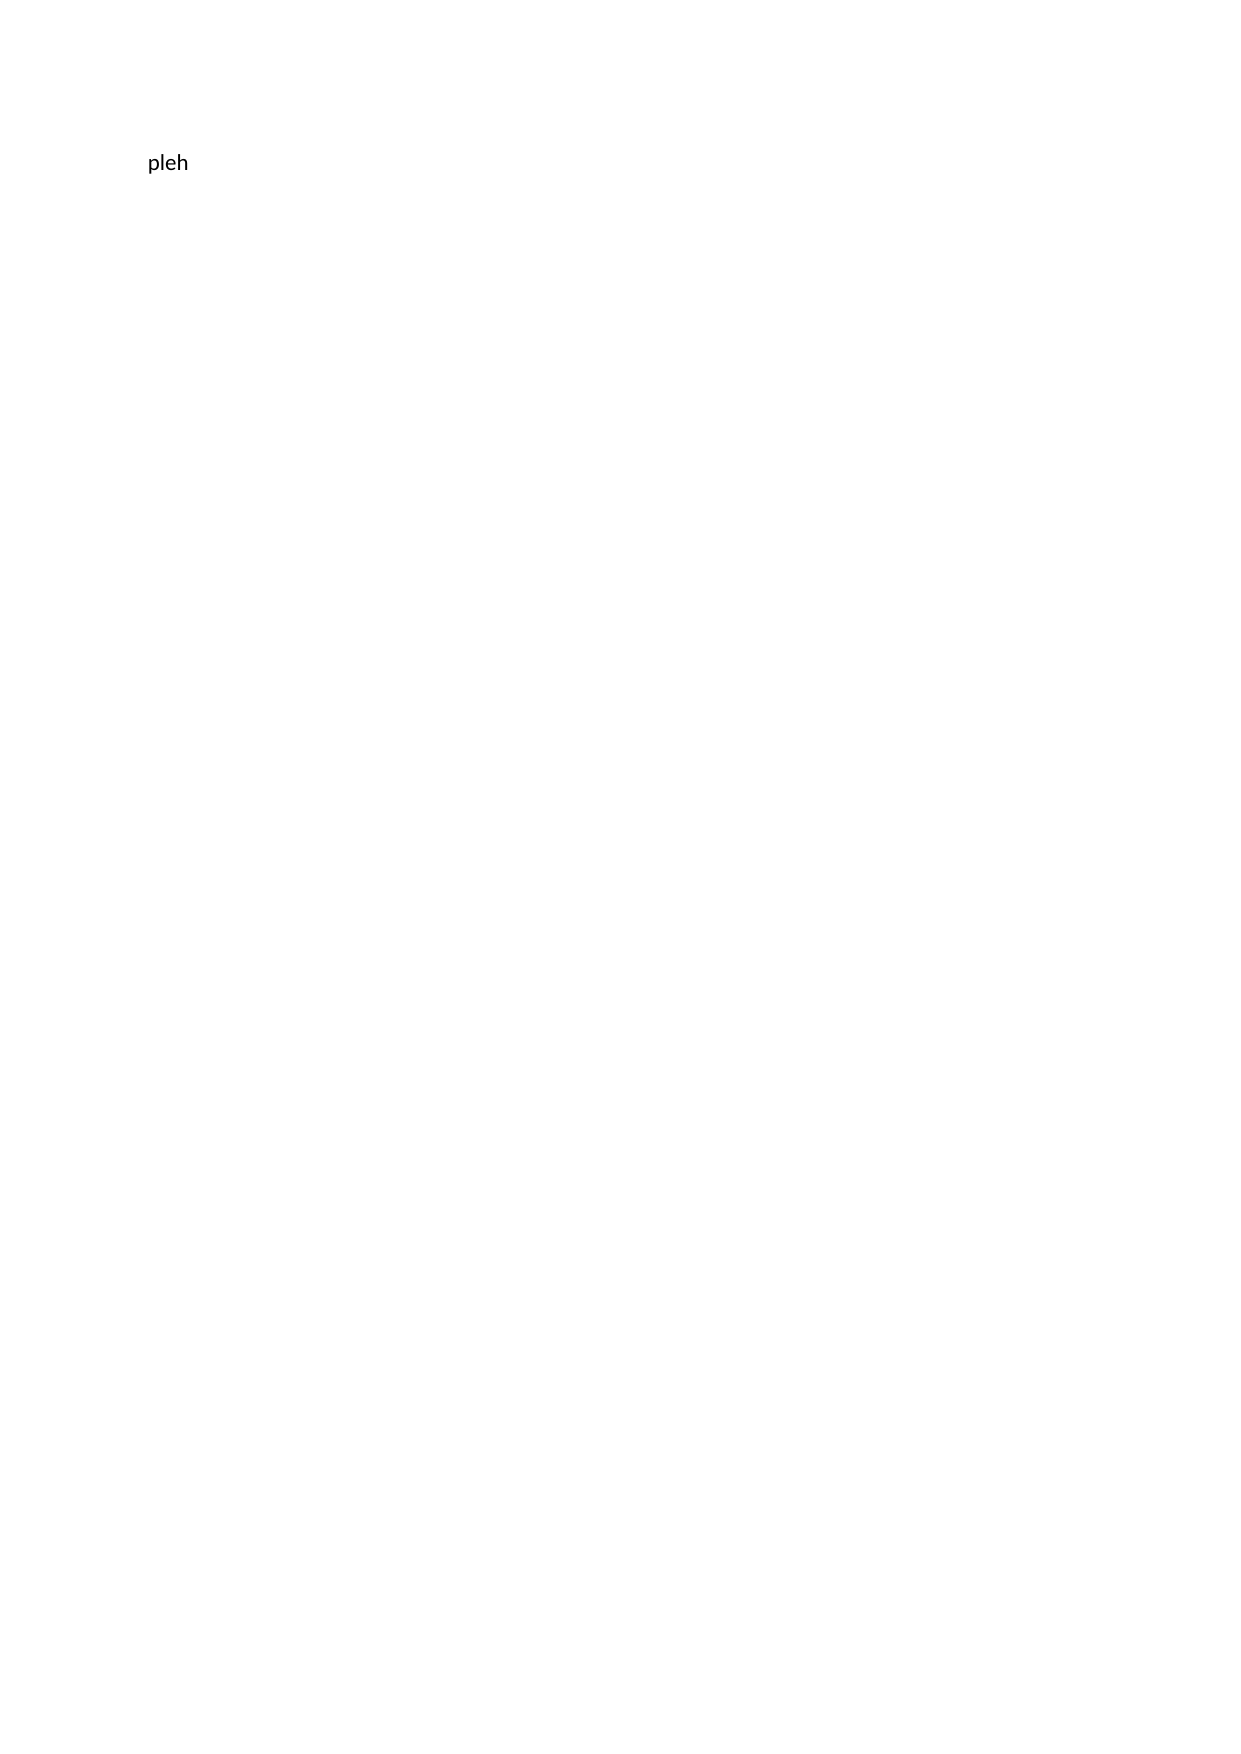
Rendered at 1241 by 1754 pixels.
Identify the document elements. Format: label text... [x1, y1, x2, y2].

text pleh [148, 148, 1093, 176]
